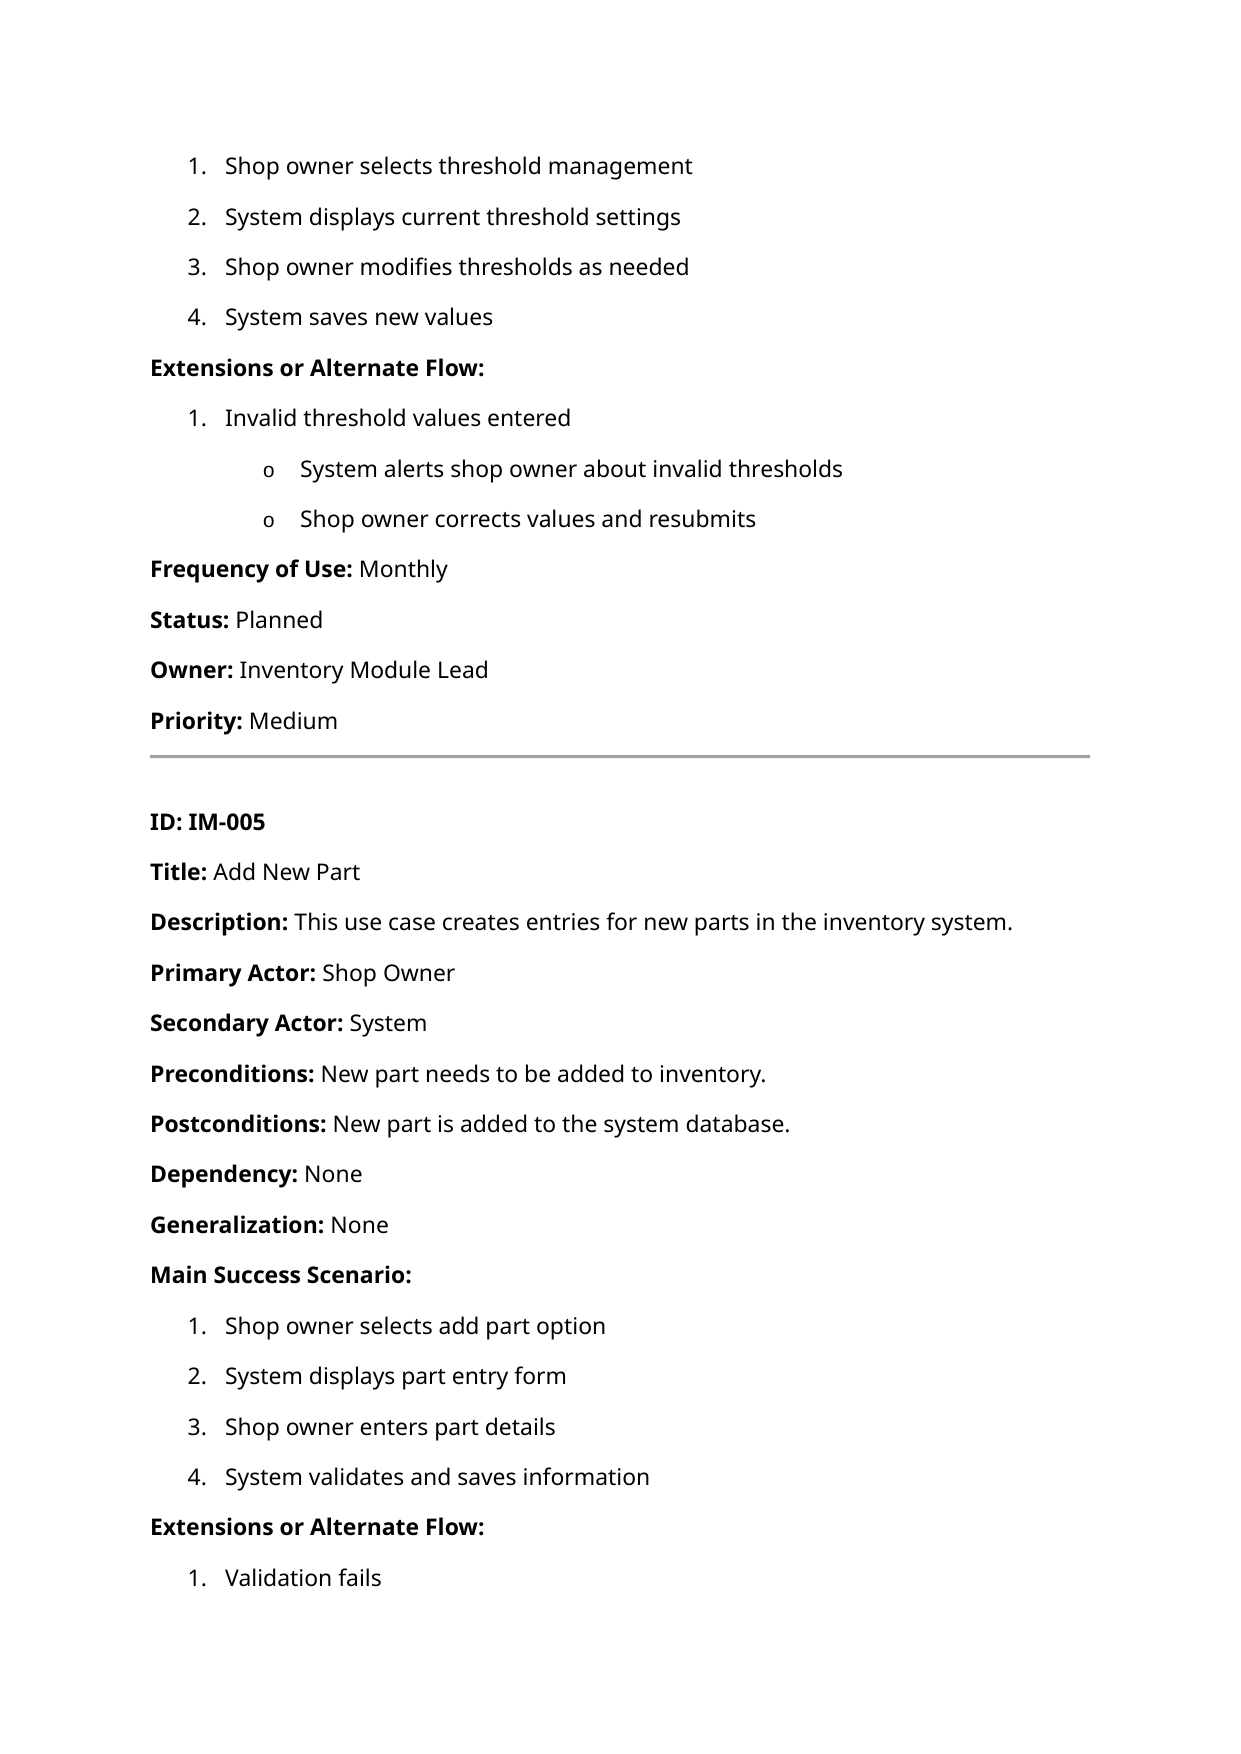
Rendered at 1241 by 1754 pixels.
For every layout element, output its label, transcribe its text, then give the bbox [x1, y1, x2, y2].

list System saves new values [187, 301, 1090, 332]
text Main Success Scenario: [150, 1259, 1090, 1290]
text Postconditions: New part is added to the system database. [150, 1108, 1090, 1139]
text Extensions or Alternate Flow: [150, 352, 1090, 383]
list System displays part entry form [187, 1360, 1090, 1391]
list Validation fails [187, 1562, 1090, 1593]
text Preconditions: New part needs to be added to inventory. [150, 1057, 1090, 1089]
text Priority: Medium [150, 704, 1090, 736]
text Title: Add New Part [150, 856, 1090, 887]
text Extensions or Alternate Flow: [150, 1511, 1090, 1542]
list Invalid threshold values entered [187, 402, 1090, 433]
list System displays current threshold settings [187, 200, 1090, 232]
text Owner: Inventory Module Lead [150, 654, 1090, 685]
list Shop owner selects add part option [187, 1309, 1090, 1341]
text ID: IM-005 [150, 805, 1090, 837]
list Shop owner modifies thresholds as needed [187, 251, 1090, 282]
text Dependency: None [150, 1158, 1090, 1189]
list Shop owner enters part details [187, 1410, 1090, 1442]
list System alerts shop owner about invalid thresholds [262, 452, 1090, 484]
list Shop owner selects threshold management [187, 150, 1090, 181]
list Shop owner corrects values and resubmits [262, 503, 1090, 534]
text Frequency of Use: Monthly [150, 553, 1090, 584]
text Description: This use case creates entries for new parts in the inventory system. [150, 906, 1090, 937]
text Secondary Actor: System [150, 1007, 1090, 1038]
text Generalization: None [150, 1209, 1090, 1240]
list System validates and saves information [187, 1461, 1090, 1492]
text Status: Planned [150, 604, 1090, 635]
text Primary Actor: Shop Owner [150, 957, 1090, 988]
